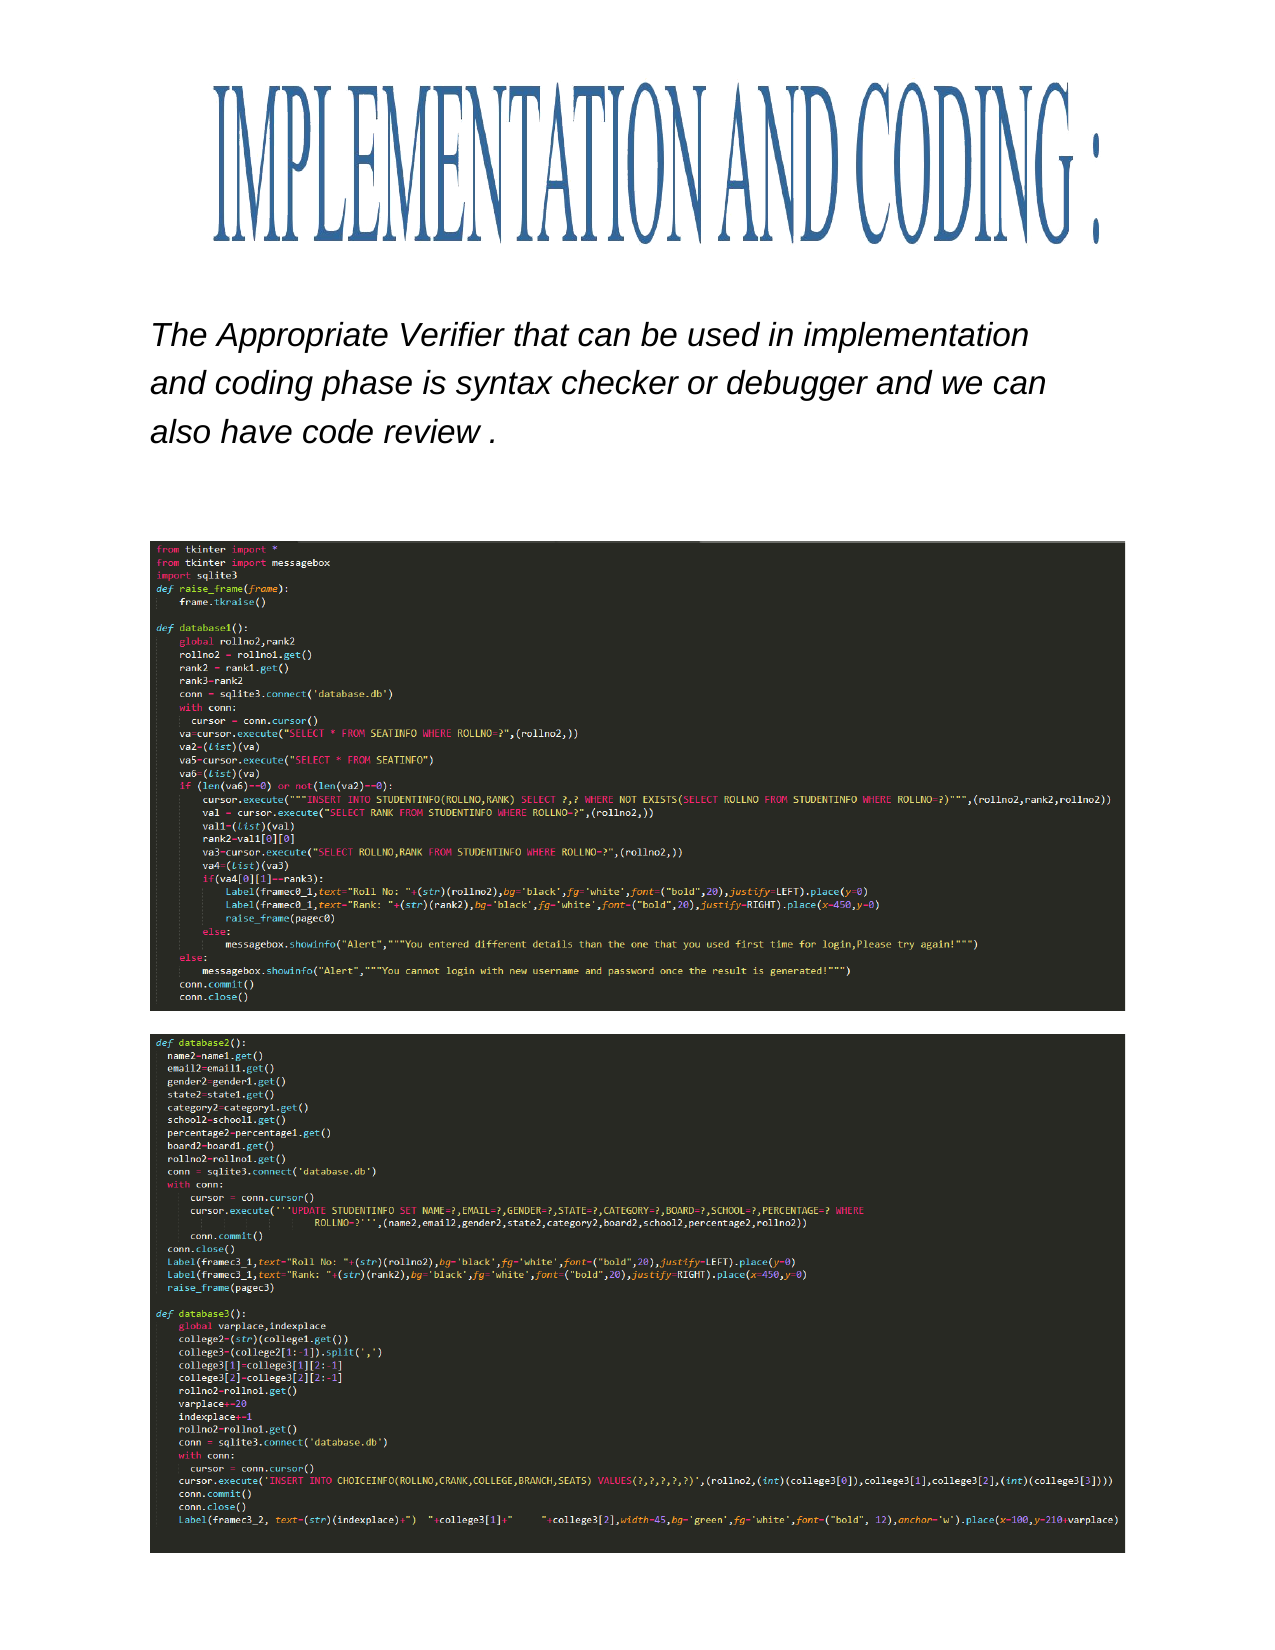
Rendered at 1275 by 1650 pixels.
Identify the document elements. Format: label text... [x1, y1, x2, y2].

picture [209, 78, 1103, 248]
picture [150, 1034, 1125, 1553]
text The Appropriate Verifier that can be used in implementation and coding phase is syntax checker or debugger and we can also have code review . [150, 315, 1096, 450]
picture [150, 541, 1125, 1011]
